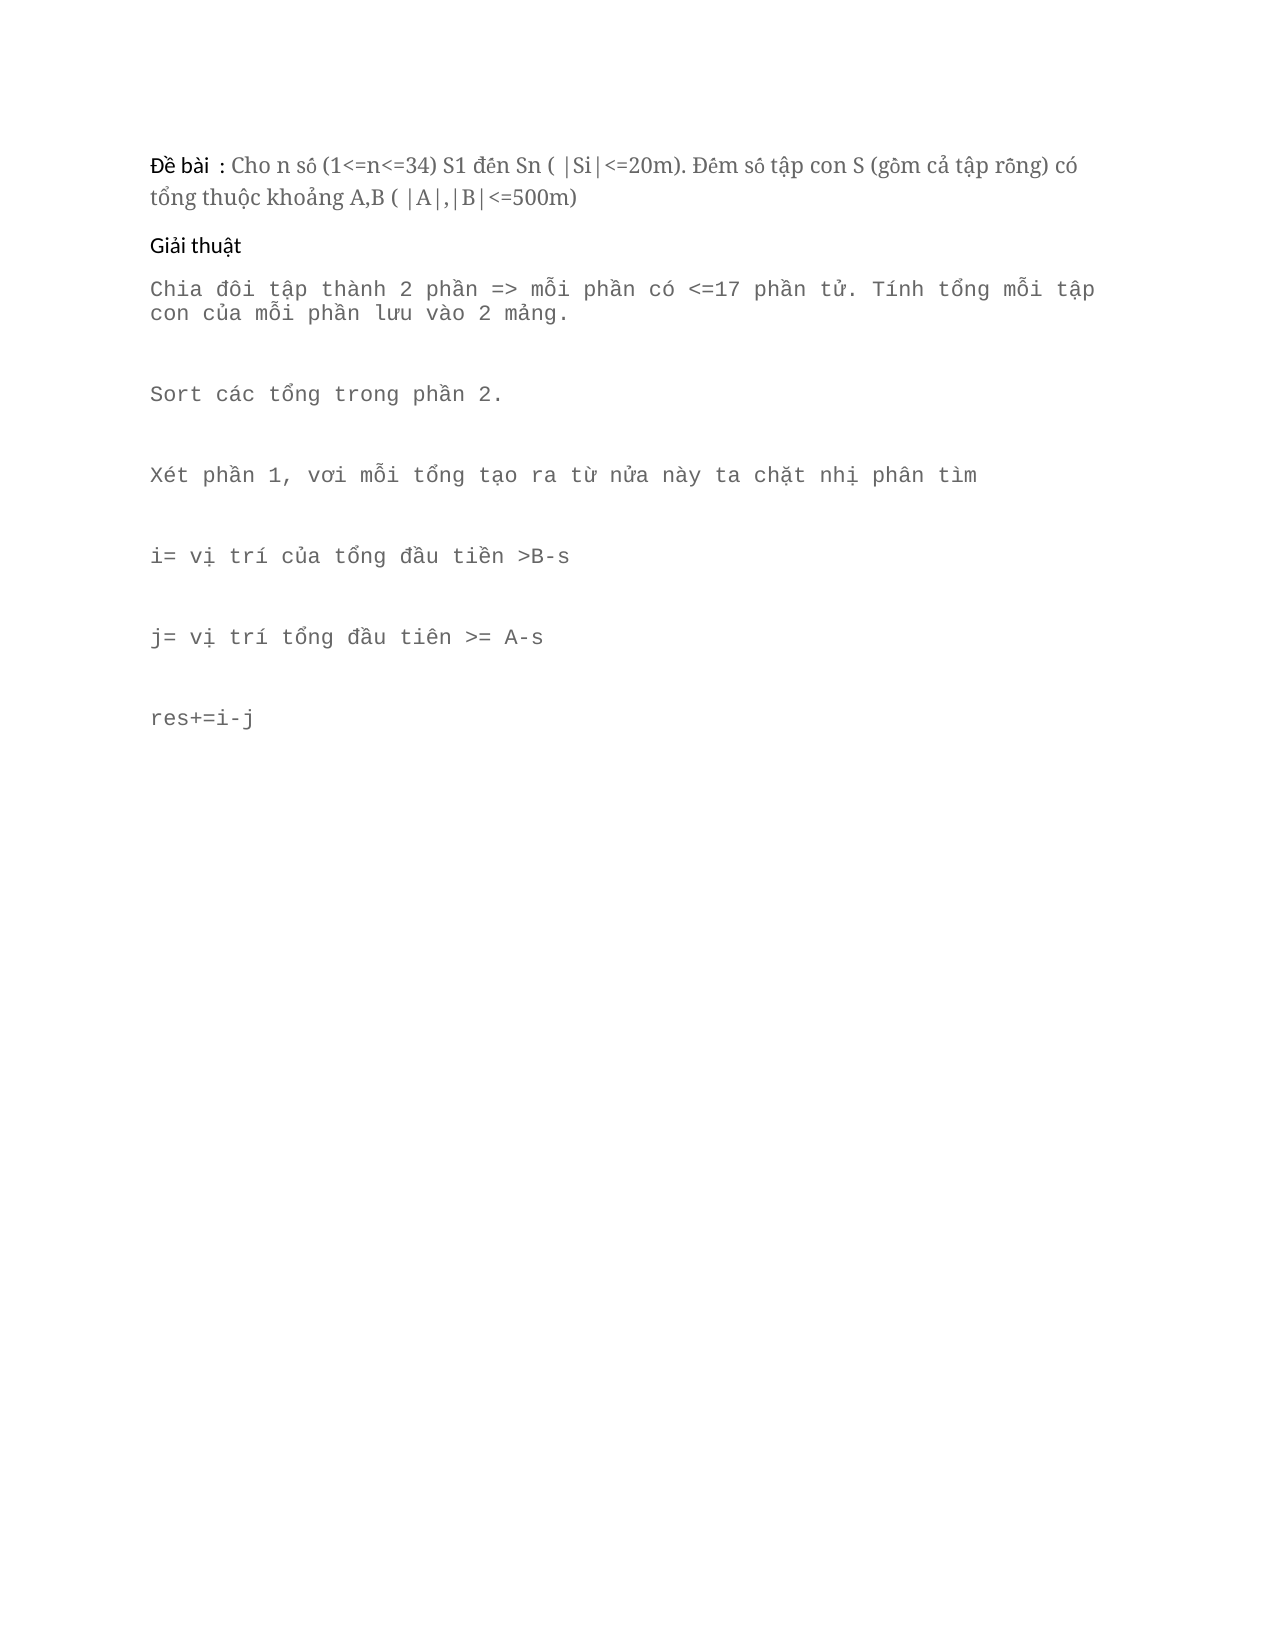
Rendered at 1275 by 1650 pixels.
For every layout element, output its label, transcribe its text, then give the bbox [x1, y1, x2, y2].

text j= vị trí tổng đầu tiên >= A-s [150, 626, 1125, 651]
text Đề bài : Cho n số (1<=n<=34) S1 đến Sn ( |Si|<=20m). Đếm số tập con S (gồm cả tập rỗng) có tổng thuộc khoảng A,B ( |A|,|B|<=500m) [150, 150, 1125, 212]
text res+=i-j [150, 707, 1125, 731]
text Xét phần 1, vơi mỗi tổng tạo ra từ nửa này ta chặt nhị phân tìm [150, 464, 1125, 489]
text i= vị trí của tổng đầu tiền >B-s [150, 545, 1125, 570]
text Giải thuật [150, 231, 1125, 259]
text Chia đôi tập thành 2 phần => mỗi phần có <=17 phần tử. Tính tổng mỗi tập con của mỗi phần lưu vào 2 mảng. [150, 278, 1125, 327]
text Sort các tổng trong phần 2. [150, 383, 1125, 408]
